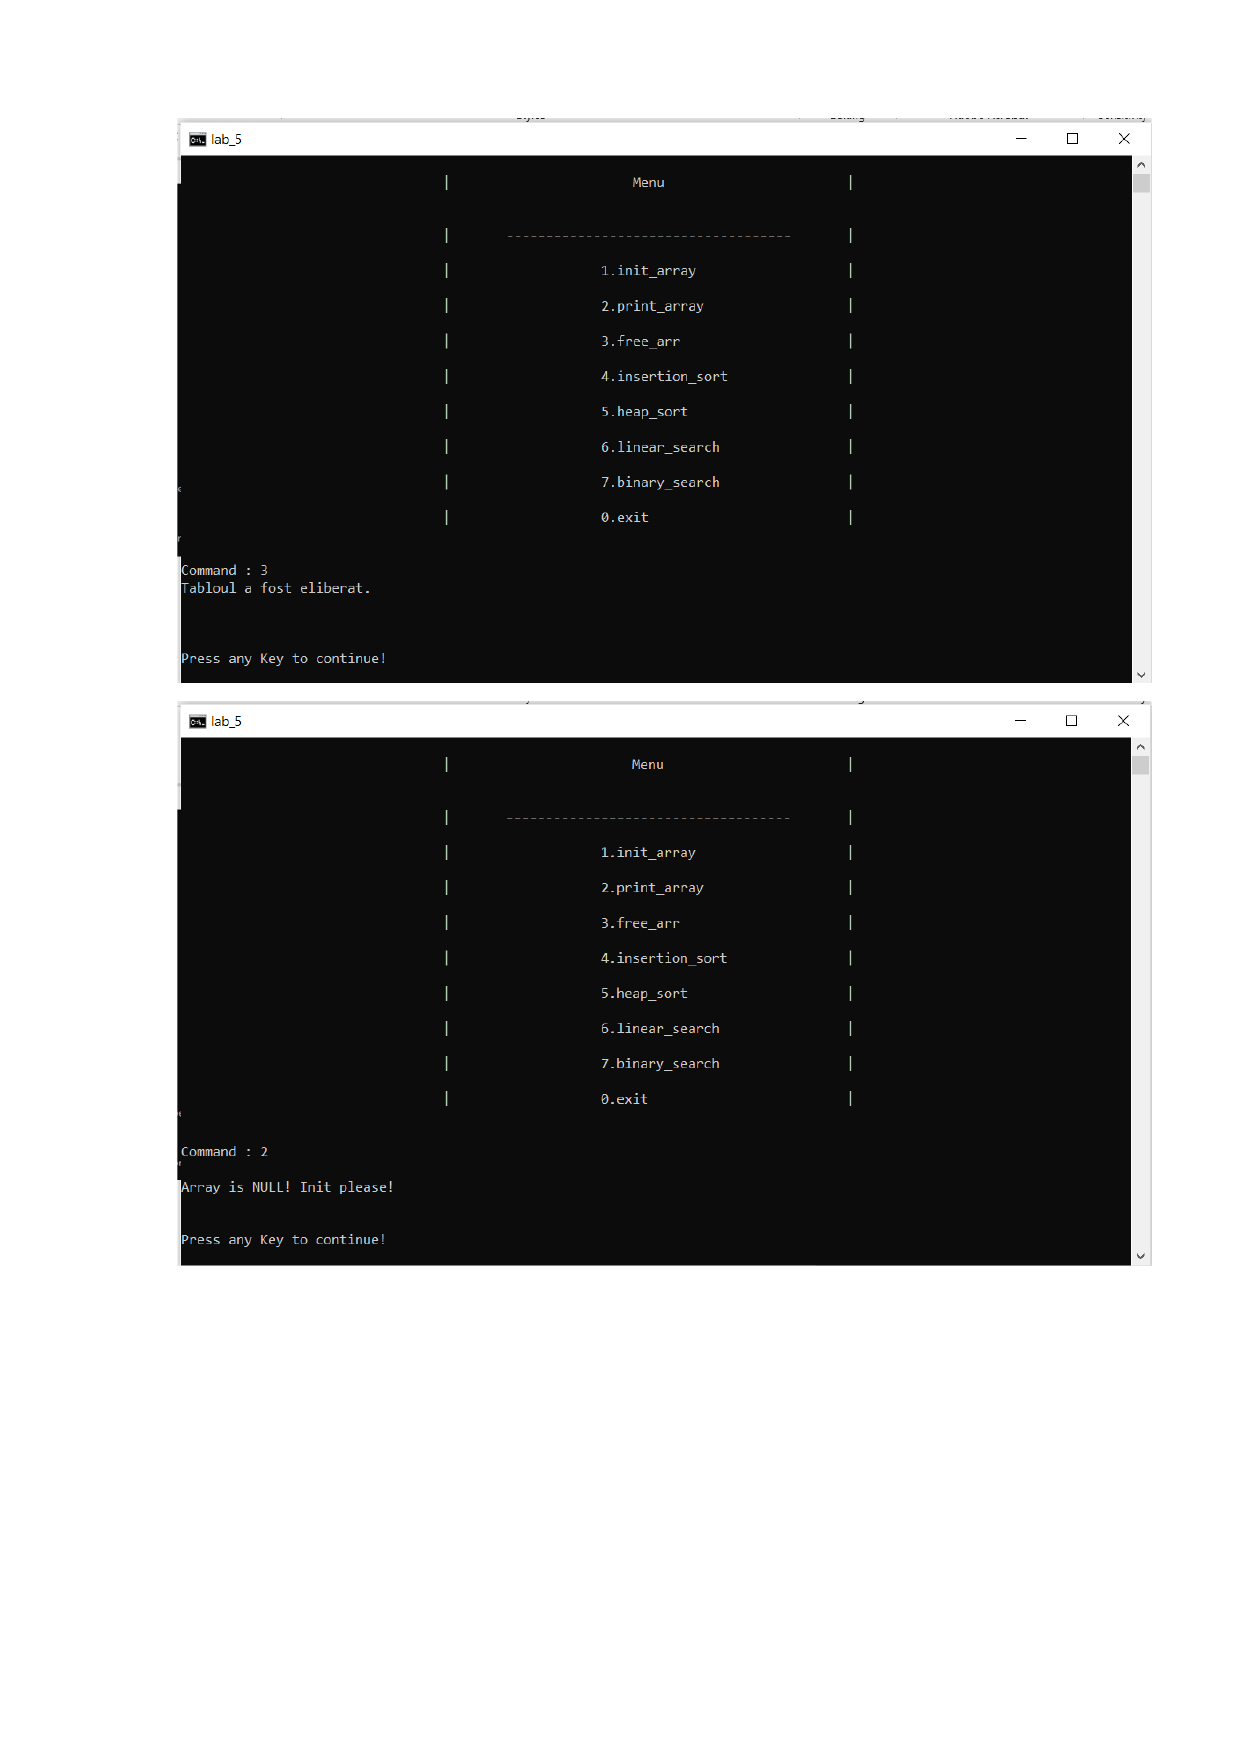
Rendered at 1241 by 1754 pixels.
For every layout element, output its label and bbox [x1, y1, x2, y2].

picture [177, 118, 1152, 683]
picture [177, 701, 1152, 1266]
